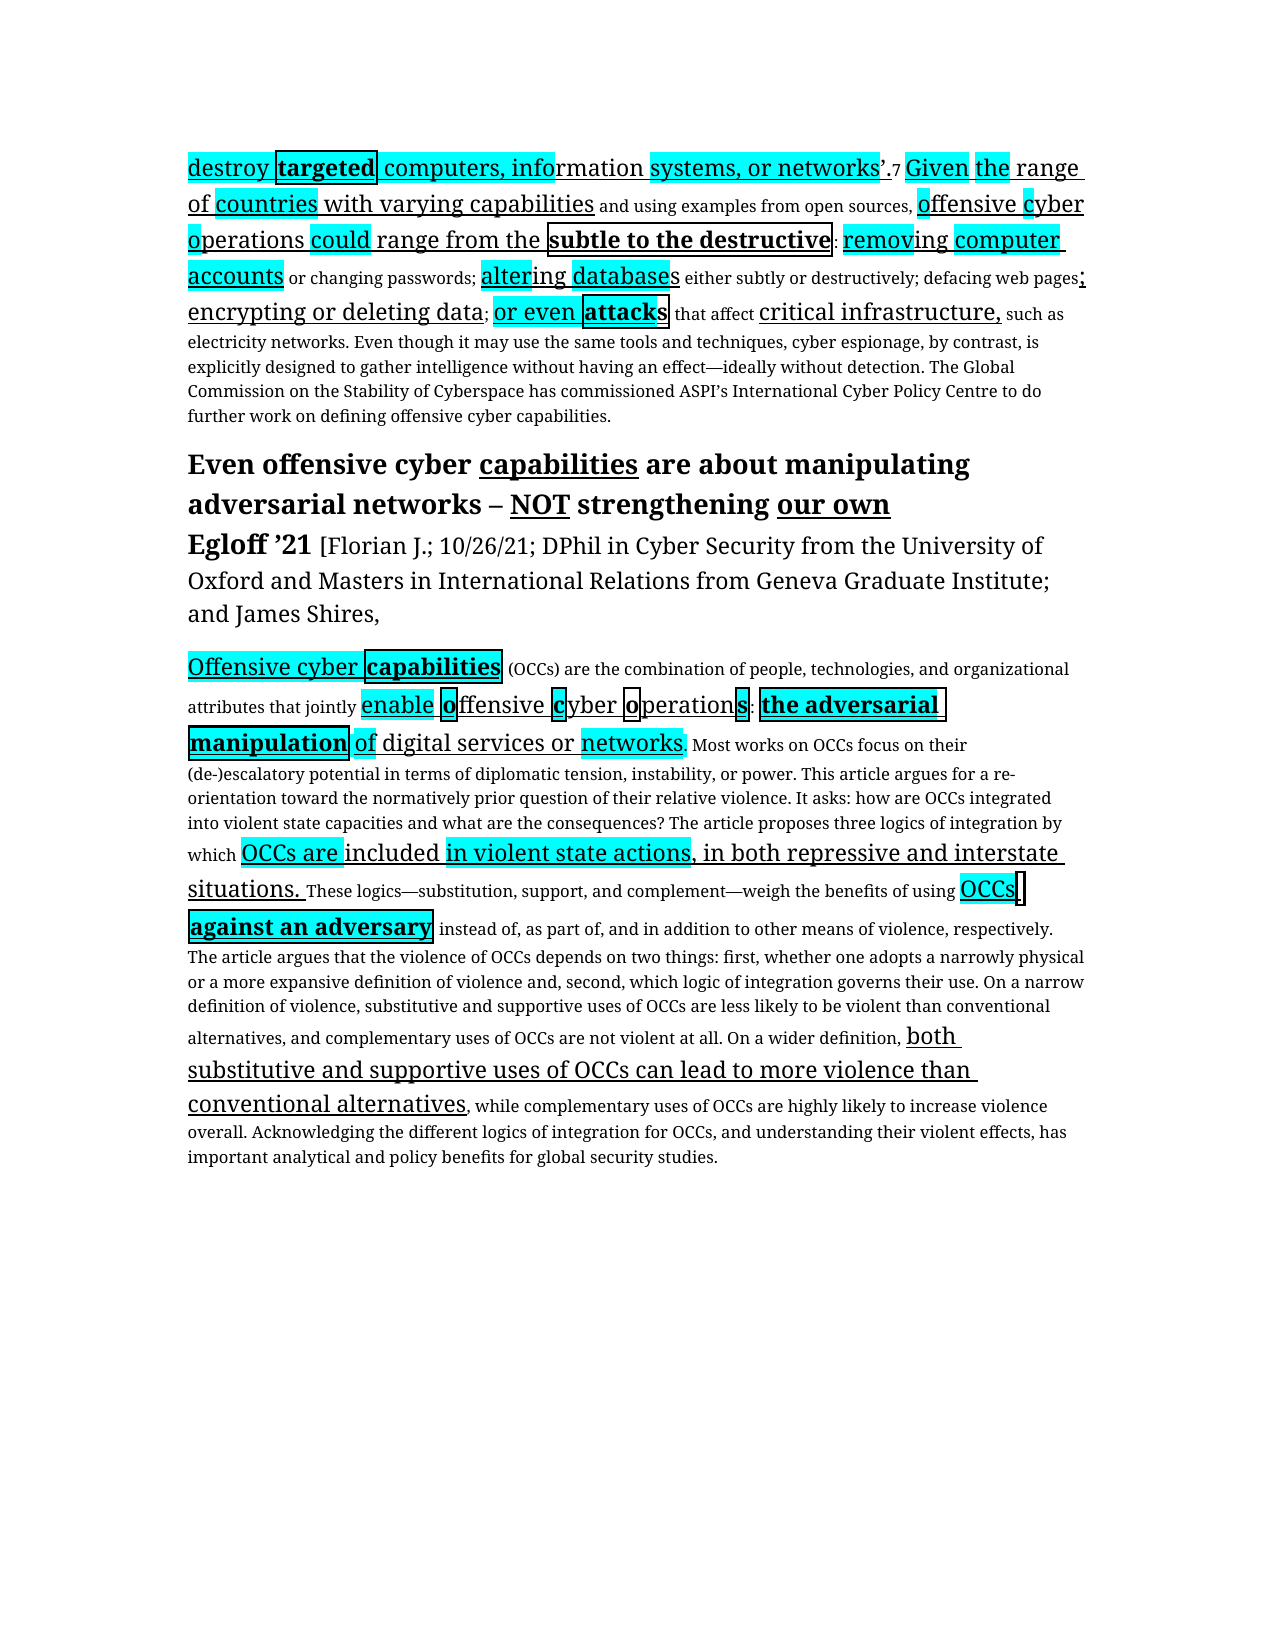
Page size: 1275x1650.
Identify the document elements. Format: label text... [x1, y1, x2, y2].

subtitle Even offensive cyber capabilities are about manipulating adversarial networks – NOT strengthening our own [187, 446, 1087, 522]
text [187, 150, 1087, 427]
text Egloff ’21 [Florian J.; 10/26/21; DPhil in Cyber Security from the University of Oxford and Masters in International Relations from Geneva Graduate Institute; and James Shires, [187, 525, 1087, 630]
text Offensive cyber capabilities (OCCs) are the combination of people, technologies, and organizational attributes that jointly enable offensive cyber operations: the adversarial manipulation of digital services or networks. Most works on OCCs focus on their (de-)escalatory potential in terms of diplomatic tension, instability, or power. This article argues for a re-orientation toward the normatively prior question of their relative violence. It asks: how are OCCs integrated into violent state capacities and what are the consequences? The article proposes three logics of integration by which OCCs are included in violent state actions, in both repressive and interstate situations. These logics—substitution, support, and complement—weigh the benefits of using OCCs against an adversary instead of, as part of, and in addition to other means of violence, respectively. The article argues that the violence of OCCs depends on two things: first, whether one adopts a narrowly physical or a more expansive definition of violence and, second, which logic of integration governs their use. On a narrow definition of violence, substitutive and supportive uses of OCCs are less likely to be violent than conventional alternatives, and complementary uses of OCCs are not violent at all. On a wider definition, both substitutive and supportive uses of OCCs can lead to more violence than conventional alternatives, while complementary uses of OCCs are highly likely to increase violence overall. Acknowledging the different logics of integration for OCCs, and understanding their violent effects, has important analytical and policy benefits for global security studies. [187, 649, 1087, 1168]
